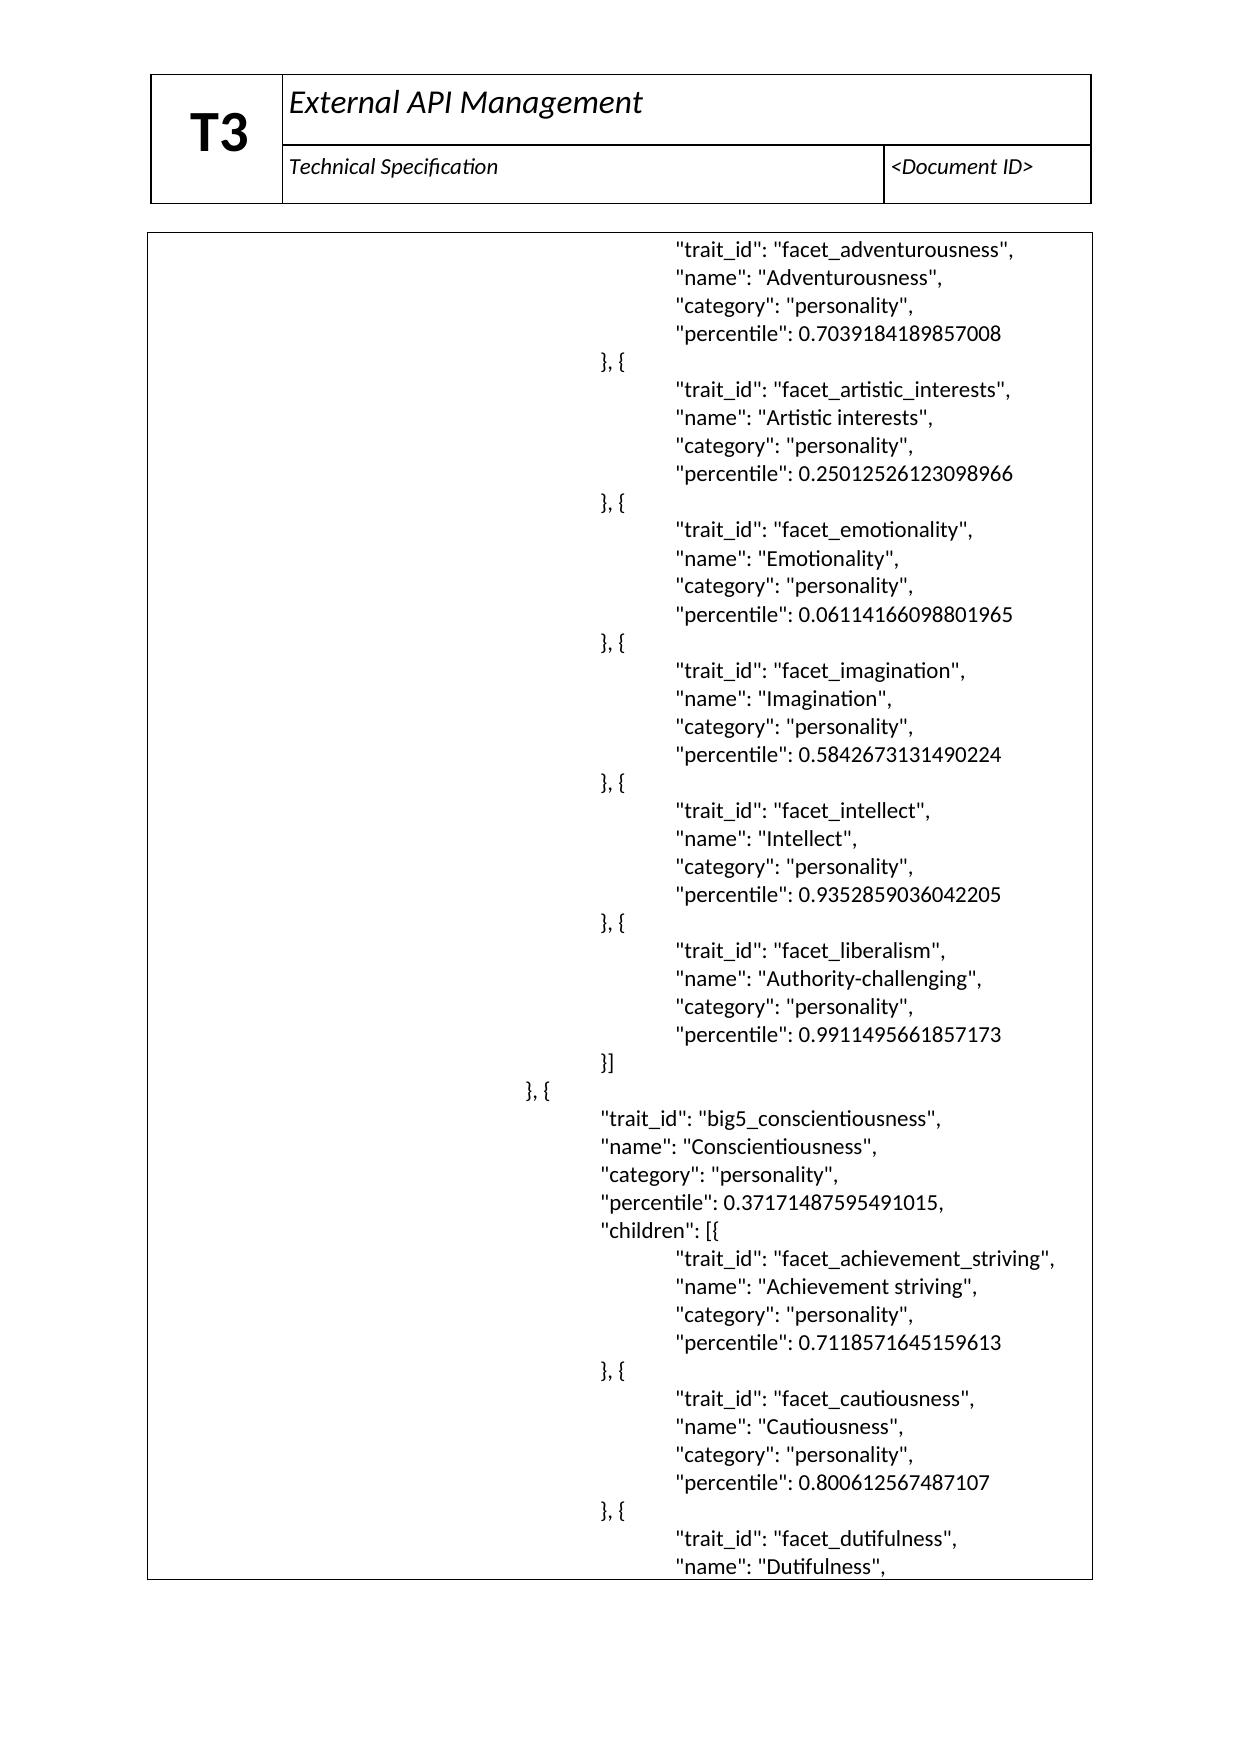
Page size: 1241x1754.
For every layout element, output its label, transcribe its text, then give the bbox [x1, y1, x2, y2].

text "name": "Achievement striving", [150, 1272, 1090, 1300]
text "name": "Artistic interests", [150, 403, 1090, 432]
text "percentile": 0.7118571645159613 [150, 1328, 1090, 1356]
text "trait_id": "facet_artistic_interests", [150, 376, 1090, 403]
text }, { [150, 347, 1090, 376]
text "name": "Adventurousness", [150, 263, 1090, 291]
text }] [150, 1048, 1090, 1076]
text "name": "Conscientiousness", [150, 1132, 1090, 1160]
text "trait_id": "facet_dutifulness", [150, 1524, 1090, 1552]
text "trait_id": "big5_conscientiousness", [150, 1104, 1090, 1132]
text "name": "Authority-challenging", [150, 964, 1090, 992]
text "category": "personality", [150, 992, 1090, 1020]
text "trait_id": "facet_imagination", [150, 656, 1090, 684]
text "percentile": 0.800612567487107 [150, 1468, 1090, 1496]
text }, { [150, 488, 1090, 516]
text "percentile": 0.9352859036042205 [150, 880, 1090, 908]
text "trait_id": "facet_adventurousness", [148, 233, 1092, 263]
text "name": "Intellect", [150, 824, 1090, 852]
text }, { [150, 768, 1090, 796]
text "percentile": 0.5842673131490224 [150, 740, 1090, 768]
text }, { [150, 908, 1090, 936]
text "trait_id": "facet_intellect", [150, 796, 1090, 824]
text "category": "personality", [150, 1300, 1090, 1328]
text }, { [150, 628, 1090, 656]
text "category": "personality", [150, 712, 1090, 740]
text "percentile": 0.06114166098801965 [150, 600, 1090, 628]
text "category": "personality", [150, 1160, 1090, 1188]
text "name": "Emotionality", [150, 544, 1090, 572]
text }, { [150, 1076, 1090, 1104]
text "percentile": 0.37171487595491015, [150, 1188, 1090, 1216]
text "category": "personality", [150, 432, 1090, 459]
text }, { [150, 1356, 1090, 1384]
text "trait_id": "facet_achievement_striving", [150, 1244, 1090, 1272]
text "category": "personality", [150, 852, 1090, 880]
text "name": "Imagination", [150, 684, 1090, 712]
text "percentile": 0.7039184189857008 [150, 319, 1090, 347]
text "percentile": 0.25012526123098966 [150, 459, 1090, 488]
text "percentile": 0.9911495661857173 [150, 1020, 1090, 1048]
text "category": "personality", [150, 291, 1090, 319]
text "trait_id": "facet_cautiousness", [150, 1384, 1090, 1412]
text "trait_id": "facet_emotionality", [150, 516, 1090, 544]
text "name": "Cautiousness", [150, 1412, 1090, 1440]
text }, { [150, 1496, 1090, 1524]
text "category": "personality", [150, 1440, 1090, 1468]
text "children": [{ [150, 1216, 1090, 1244]
text "category": "personality", [150, 572, 1090, 600]
text "name": "Dutifulness", [150, 1552, 1090, 1579]
text "trait_id": "facet_liberalism", [150, 936, 1090, 964]
